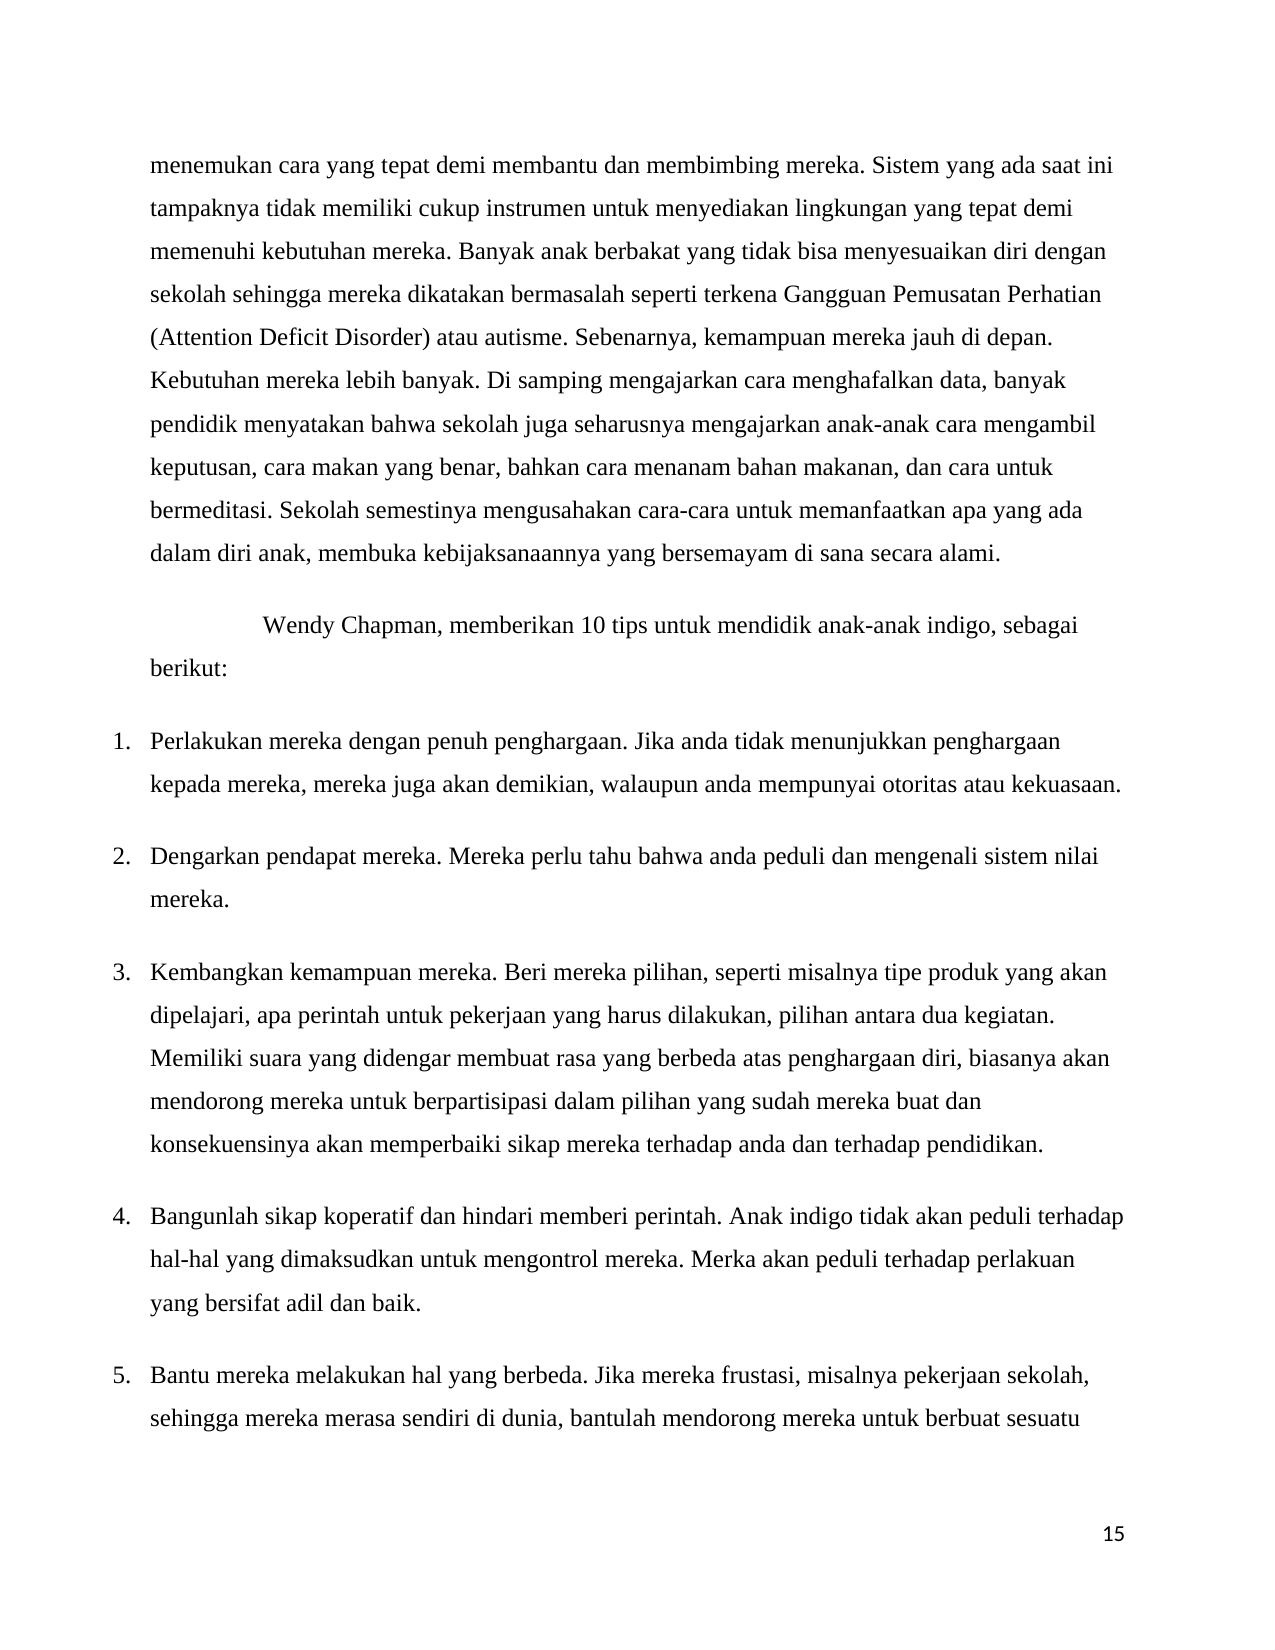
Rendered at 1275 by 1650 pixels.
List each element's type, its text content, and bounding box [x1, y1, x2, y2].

list Bangunlah sikap koperatif dan hindari memberi perintah. Anak indigo tidak akan peduli terhadap hal-hal yang dimaksudkan untuk mengontrol mereka. Merka akan peduli terhadap perlakuan yang bersifat adil dan baik. [112, 1201, 1125, 1316]
list Dengarkan pendapat mereka. Mereka perlu tahu bahwa anda peduli dan mengenali sistem nilai mereka. [112, 841, 1125, 913]
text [150, 150, 1125, 567]
list Perlakukan mereka dengan penuh penghargaan. Jika anda tidak menunjukkan penghargaan kepada mereka, mereka juga akan demikian, walaupun anda mempunyai otoritas atau kekuasaan. [112, 726, 1125, 798]
list Kembangkan kemampuan mereka. Beri mereka pilihan, seperti misalnya tipe produk yang akan dipelajari, apa perintah untuk pekerjaan yang harus dilakukan, pilihan antara dua kegiatan. Memiliki suara yang didengar membuat rasa yang berbeda atas penghargaan diri, biasanya akan mendorong mereka untuk berpartisipasi dalam pilihan yang sudah mereka buat dan konsekuensinya akan memperbaiki sikap mereka terhadap anda dan terhadap pendidikan. [112, 957, 1125, 1158]
text Wendy Chapman, memberikan 10 tips untuk mendidik anak-anak indigo, sebagai berikut: [150, 610, 1125, 682]
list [112, 1360, 1125, 1432]
